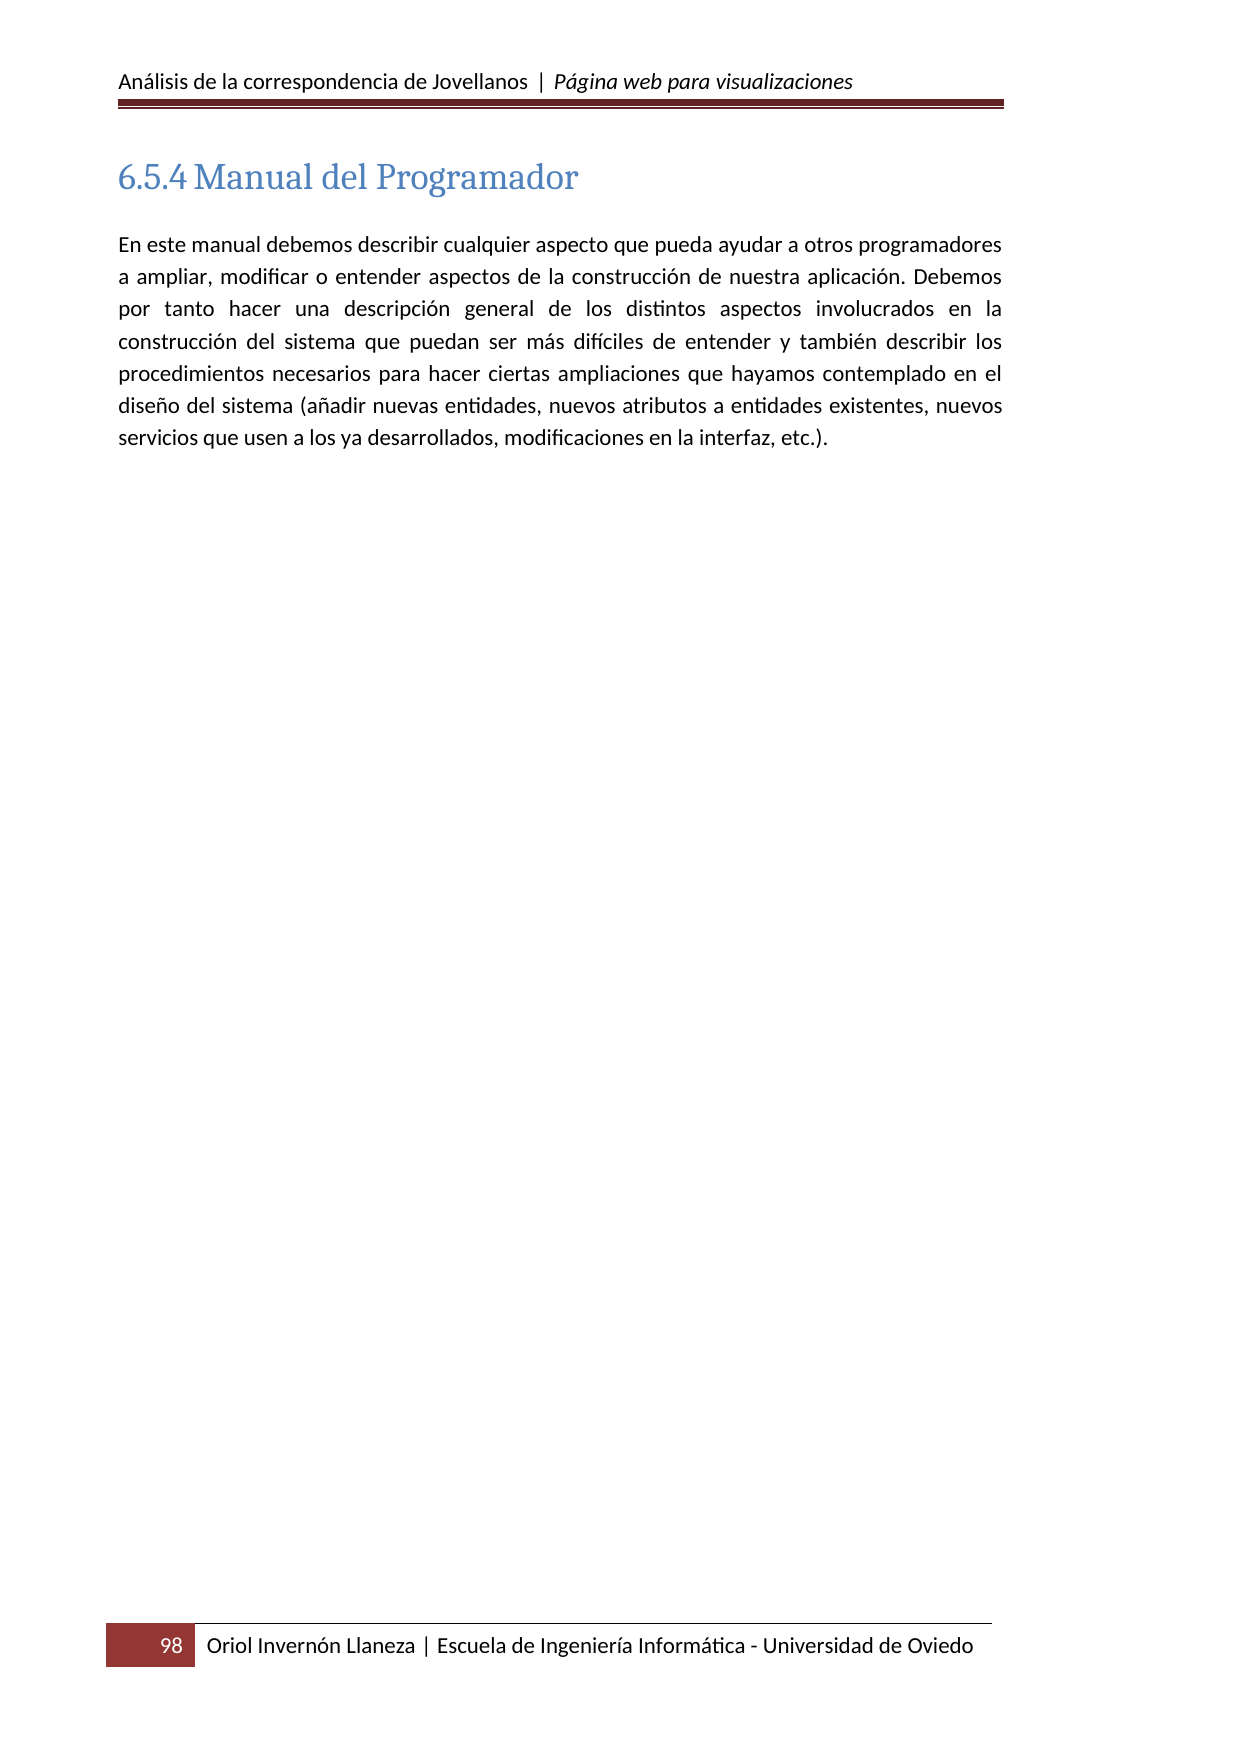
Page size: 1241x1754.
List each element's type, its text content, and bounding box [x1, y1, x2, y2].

subtitle Manual del Programador [118, 156, 1004, 199]
text En este manual debemos describir cualquier aspecto que pueda ayudar a otros programadores a ampliar, modificar o entender aspectos de la construcción de nuestra aplicación. Debemos por tanto hacer una descripción general de los distintos aspectos involucrados en la construcción del sistema que puedan ser más difíciles de entender y también describir los procedimientos necesarios para hacer ciertas ampliaciones que hayamos contemplado en el diseño del sistema (añadir nuevas entidades, nuevos atributos a entidades existentes, nuevos servicios que usen a los ya desarrollados, modificaciones en la interfaz, etc.). [118, 230, 1004, 451]
